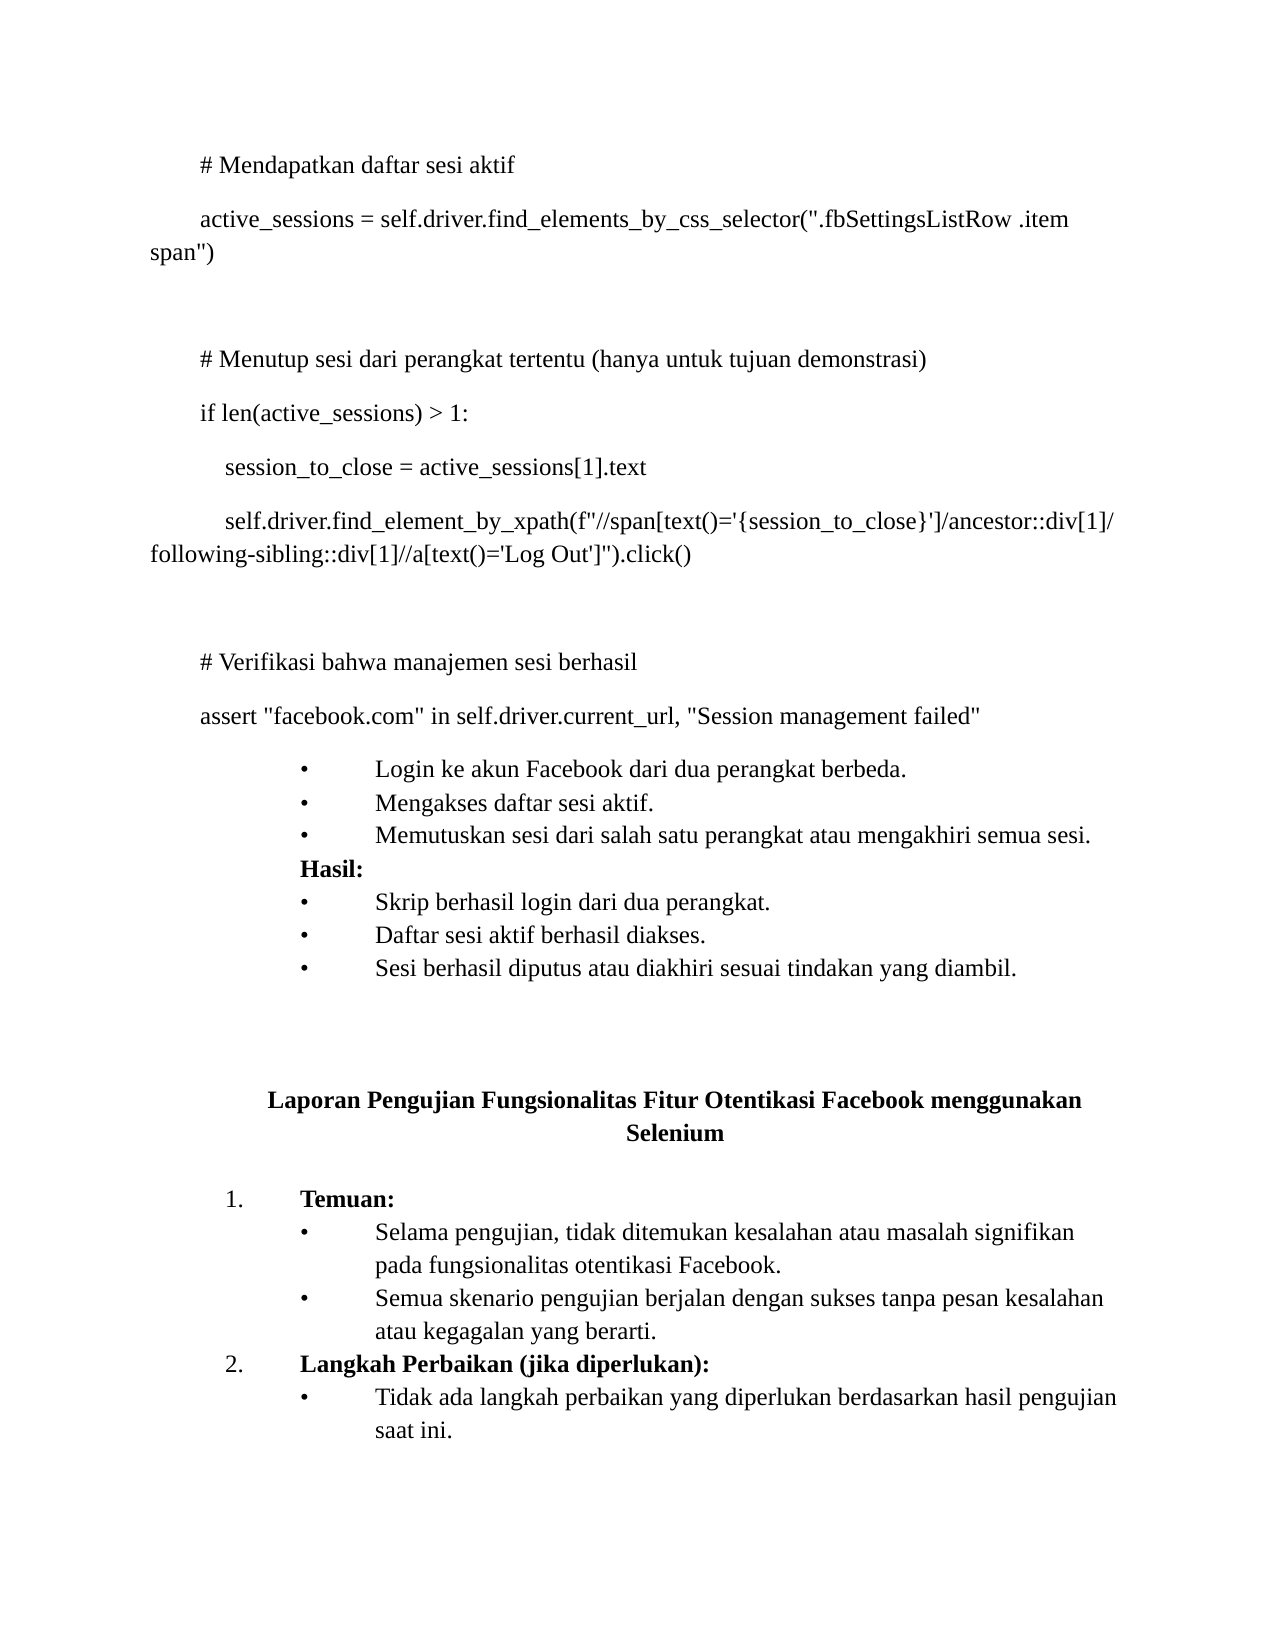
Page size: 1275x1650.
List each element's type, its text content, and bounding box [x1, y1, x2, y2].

list • Tidak ada langkah perbaikan yang diperlukan berdasarkan hasil pengujian saat ini. [300, 1382, 1125, 1444]
list 2. Langkah Perbaikan (jika diperlukan): [225, 1349, 1125, 1378]
list • Memutuskan sesi dari salah satu perangkat atau mengakhiri semua sesi. [225, 821, 1125, 849]
list • Skrip berhasil login dari dua perangkat. [225, 887, 1125, 915]
list • Selama pengujian, tidak ditemukan kesalahan atau masalah signifikan pada fungsionalitas otentikasi Facebook. [300, 1217, 1125, 1279]
list Hasil: [225, 854, 1125, 882]
text active_sessions = self.driver.find_elements_by_css_selector(".fbSettingsListRow .item span") [150, 204, 1125, 266]
text if len(active_sessions) > 1: [150, 398, 1125, 427]
list • Semua skenario pengujian berjalan dengan sukses tanpa pesan kesalahan atau kegagalan yang berarti. [300, 1283, 1125, 1345]
list Laporan Pengujian Fungsionalitas Fitur Otentikasi Facebook menggunakan Selenium [225, 1085, 1125, 1147]
text # Verifikasi bahwa manajemen sesi berhasil [150, 647, 1125, 676]
list • Mengakses daftar sesi aktif. [225, 788, 1125, 816]
list • Daftar sesi aktif berhasil diakses. [225, 920, 1125, 948]
text self.driver.find_element_by_xpath(f"//span[text()='{session_to_close}']/ancestor::div[1]/following-sibling::div[1]//a[text()='Log Out']").click() [150, 506, 1125, 568]
text # Menutup sesi dari perangkat tertentu (hanya untuk tujuan demonstrasi) [150, 344, 1125, 373]
list 1. Temuan: [225, 1184, 1125, 1213]
text # Mendapatkan daftar sesi aktif [150, 150, 1125, 179]
text session_to_close = active_sessions[1].text [150, 452, 1125, 481]
text assert "facebook.com" in self.driver.current_url, "Session management failed" [150, 701, 1125, 729]
list • Sesi berhasil diputus atau diakhiri sesuai tindakan yang diambil. [225, 953, 1125, 981]
list • Login ke akun Facebook dari dua perangkat berbeda. [225, 754, 1125, 783]
